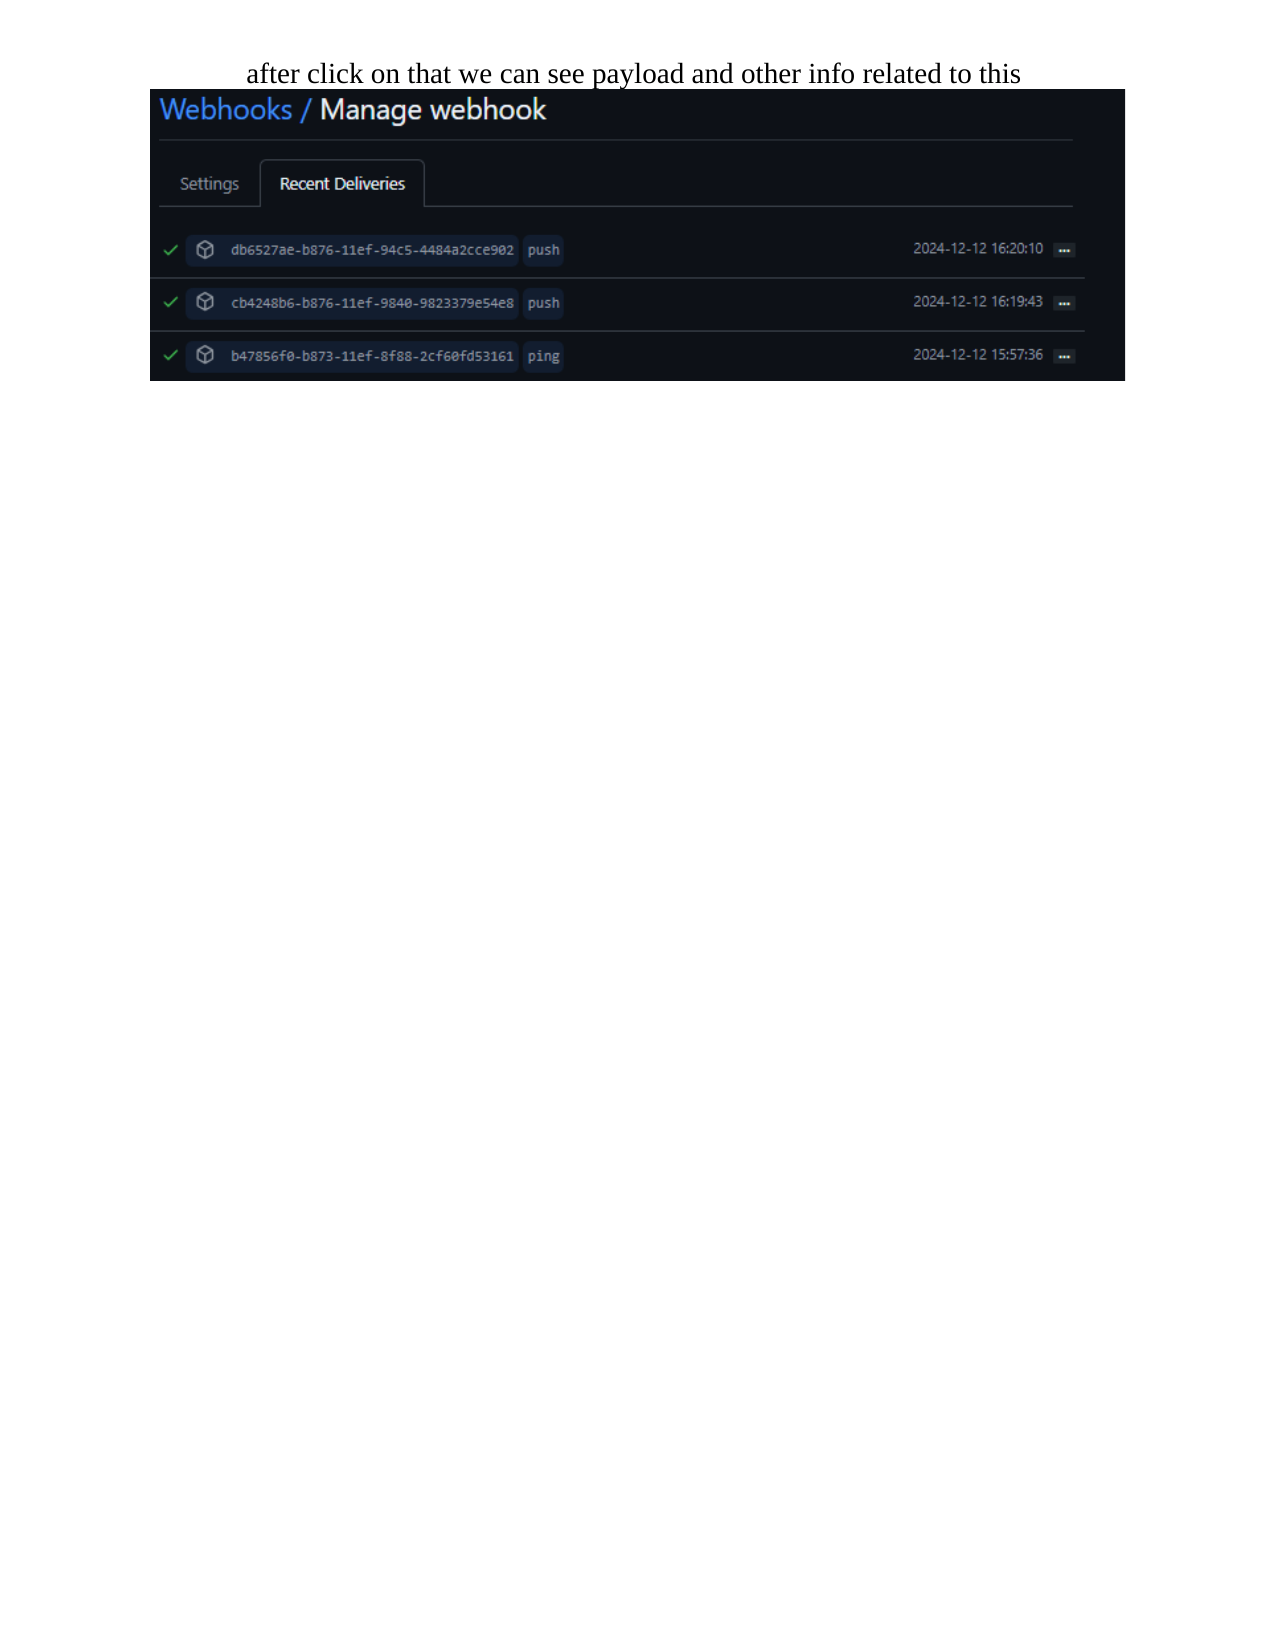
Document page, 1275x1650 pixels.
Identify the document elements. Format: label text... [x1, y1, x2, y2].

picture [150, 89, 1125, 381]
